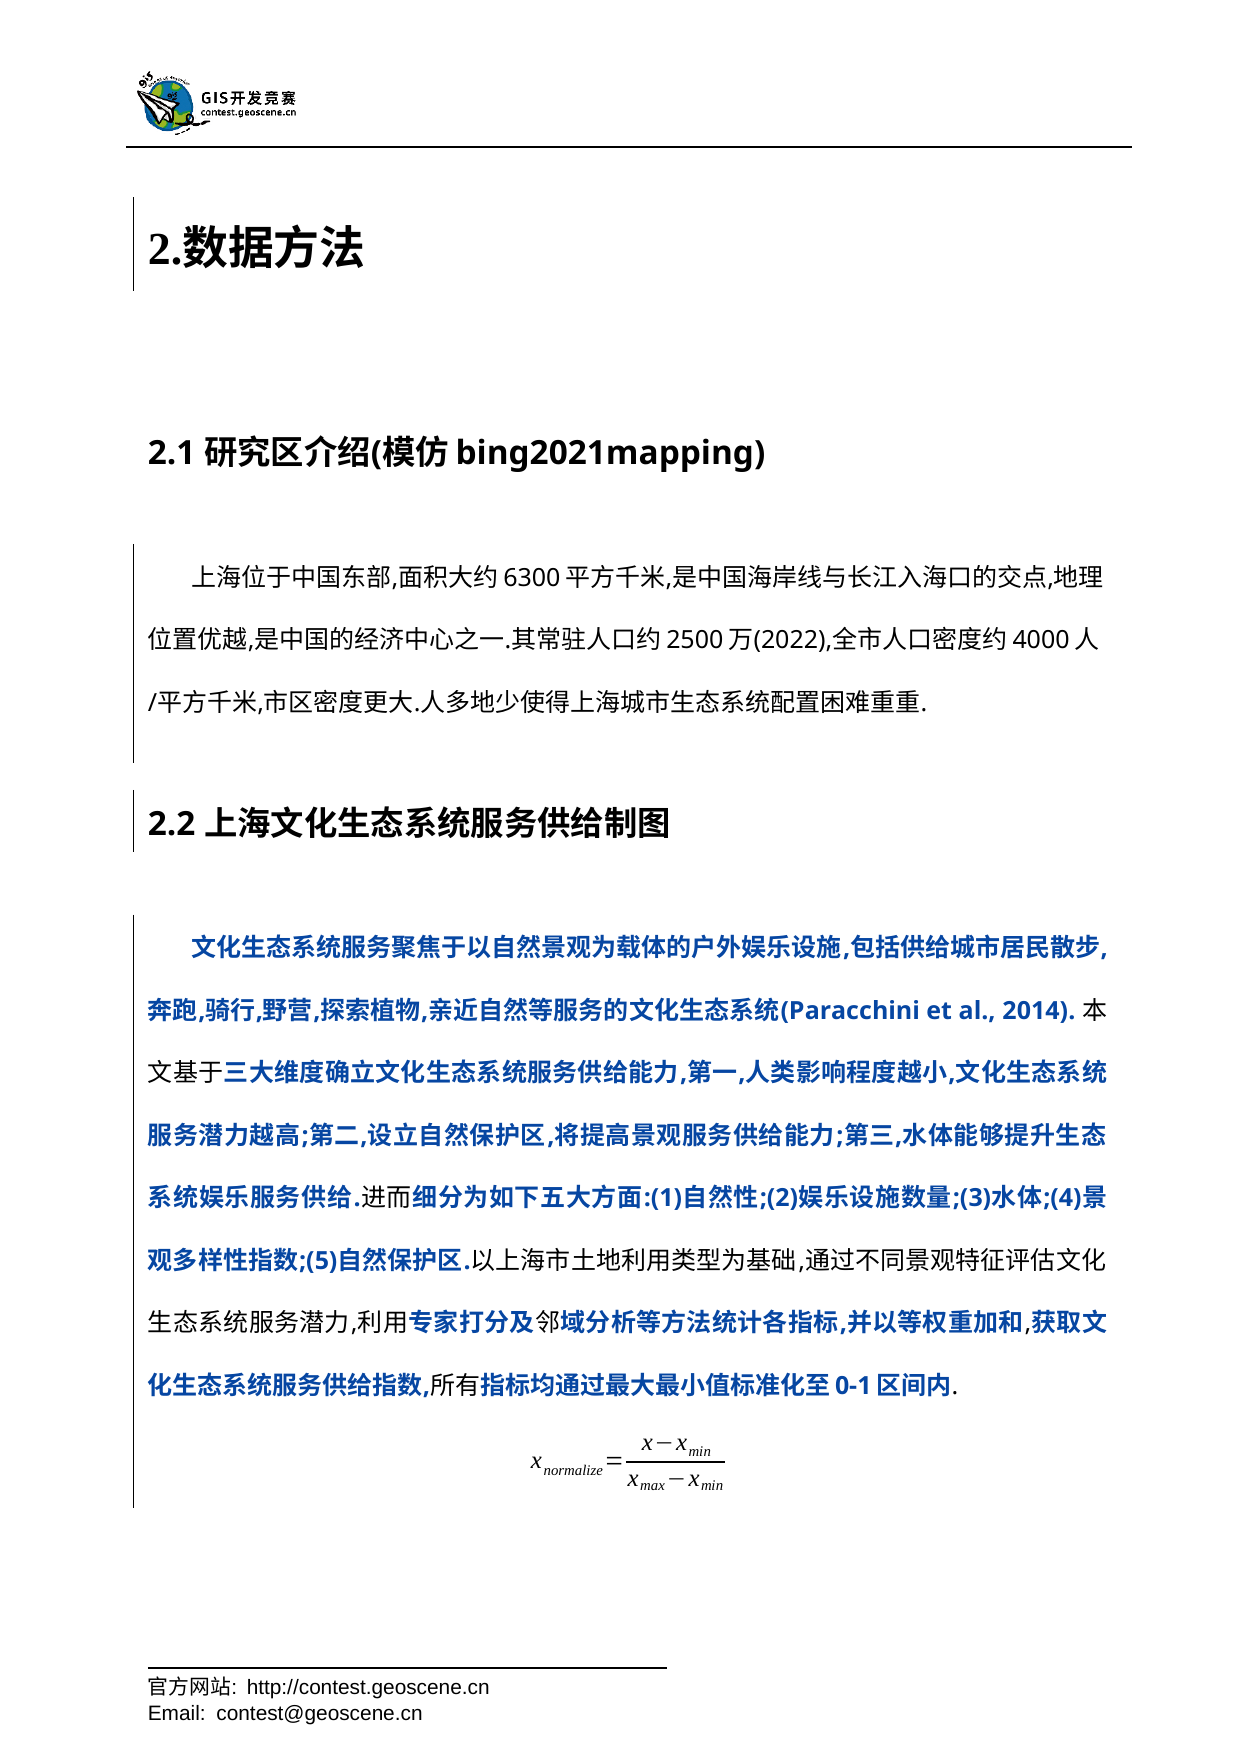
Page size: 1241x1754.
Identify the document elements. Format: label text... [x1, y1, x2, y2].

subtitle 2.1 研究区介绍(模仿bing2021mapping) [148, 419, 1107, 482]
text 文化生态系统服务聚焦于以自然景观为载体的户外娱乐设施,包括供给城市居民散步,奔跑,骑行,野营,探索植物,亲近自然等服务的文化生态系统(Paracchini et al., 2014). 本文基于三大维度确立文化生态系统服务供给能力,第一,人类影响程度越小,文化生态系统服务潜力越高;第二,设立自然保护区,将提高景观服务供给能力;第三,水体能够提升生态系统娱乐服务供给.进而细分为如下五大方面:(1)自然性;(2)娱乐设施数量;(3)水体;(4)景观多样性指数;(5)自然保护区.以上海市土地利用类型为基础,通过不同景观特征评估文化生态系统服务潜力,利用专家打分及邻域分析等方法统计各指标,并以等权重加和,获取文化生态系统服务供给指数,所有指标均通过最大最小值标准化至0-1区间内. [148, 915, 1107, 1415]
subtitle 2.2 上海文化生态系统服务供给制图 [148, 790, 1107, 852]
picture [125, 59, 303, 147]
subtitle 2.数据方法 [148, 197, 1107, 291]
text 上海位于中国东部,面积大约6300平方千米,是中国海岸线与长江入海口的交点,地理位置优越,是中国的经济中心之一.其常驻人口约2500万(2022),全市人口密度约4000人/平方千米,市区密度更大.人多地少使得上海城市生态系统配置困难重重. [148, 544, 1107, 731]
